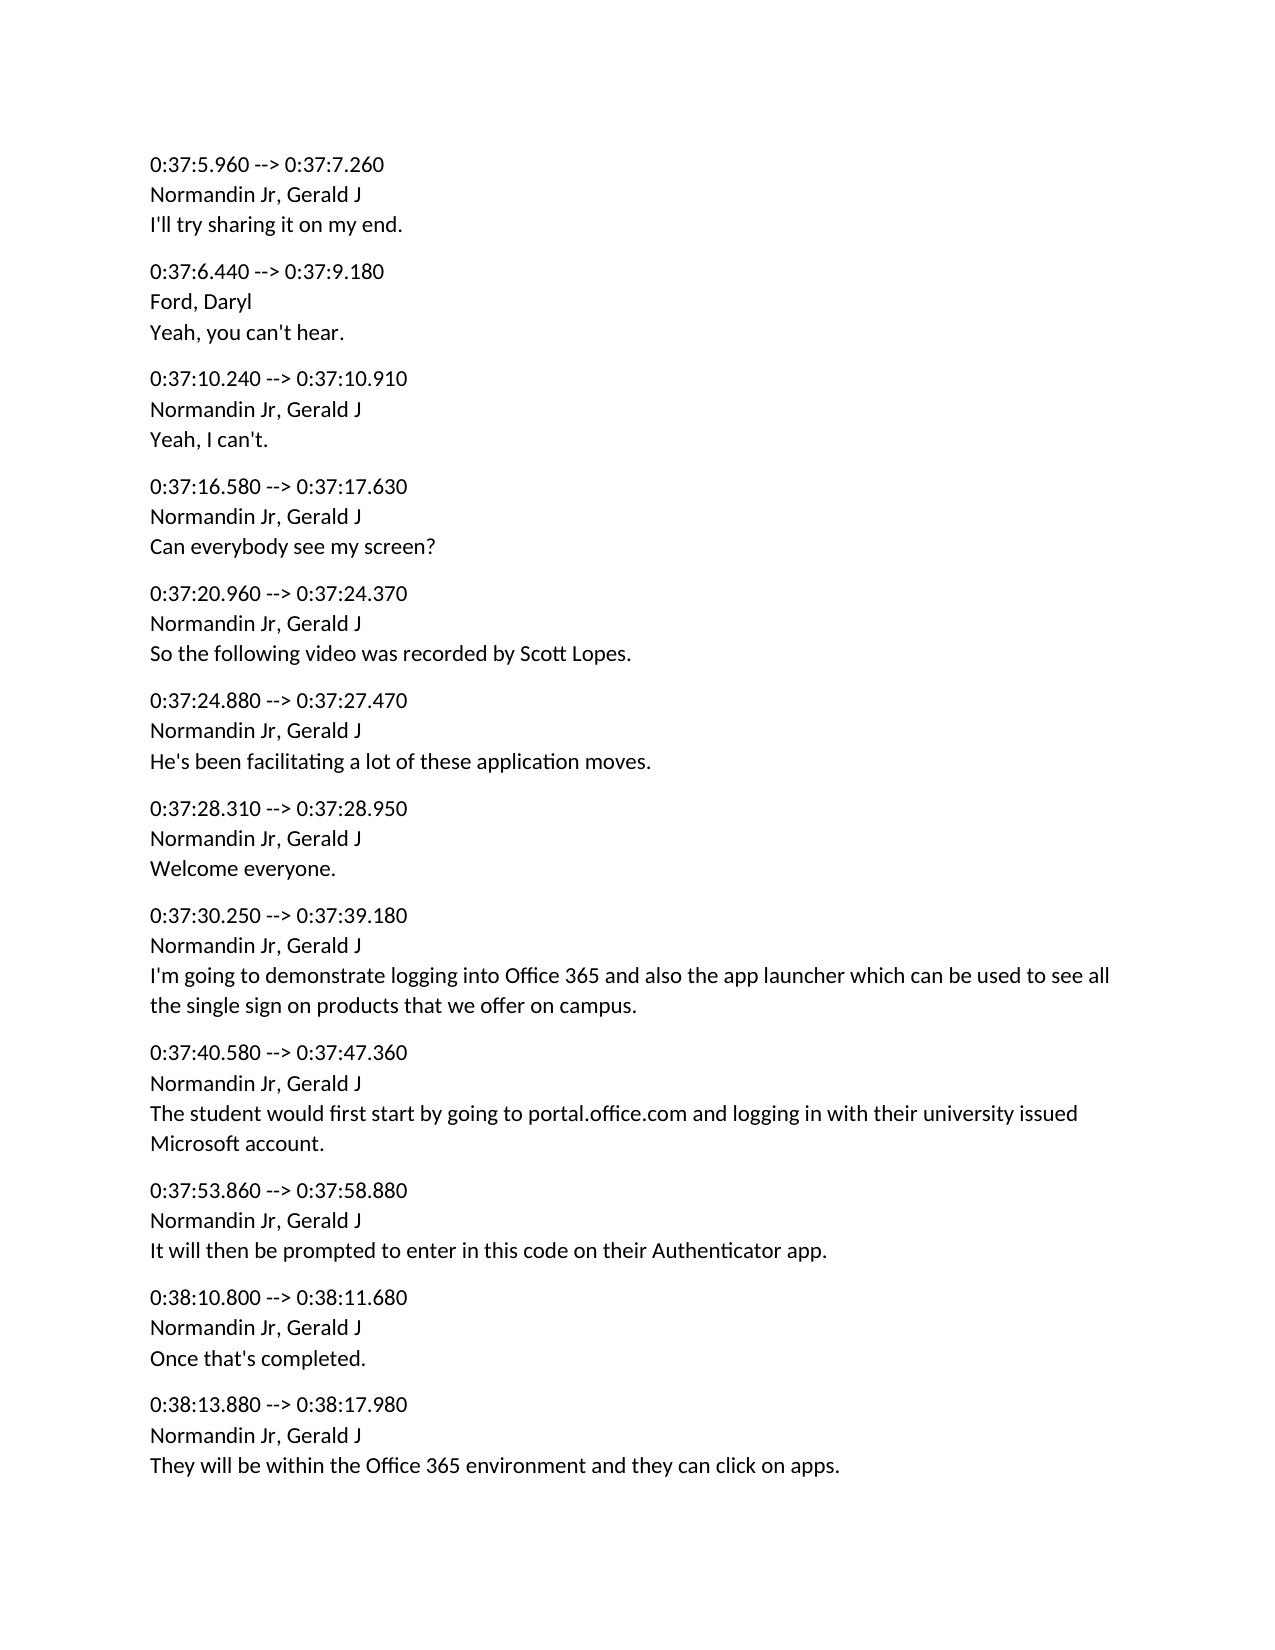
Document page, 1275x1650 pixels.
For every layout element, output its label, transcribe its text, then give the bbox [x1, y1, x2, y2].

text 0:37:24.880 --> 0:37:27.470 Normandin Jr, Gerald J He's been facilitating a lot of these application moves. [150, 686, 1125, 775]
text 0:37:16.580 --> 0:37:17.630 Normandin Jr, Gerald J Can everybody see my screen? [150, 472, 1125, 560]
text 0:37:6.440 --> 0:37:9.180 Ford, Daryl Yeah, you can't hear. [150, 257, 1125, 346]
text 0:37:5.960 --> 0:37:7.260 Normandin Jr, Gerald J I'll try sharing it on my end. [150, 150, 1125, 238]
text 0:38:13.880 --> 0:38:17.980 Normandin Jr, Gerald J They will be within the Office 365 environment and they can click on apps. [150, 1391, 1125, 1479]
text 0:38:10.800 --> 0:38:11.680 Normandin Jr, Gerald J Once that's completed. [150, 1283, 1125, 1372]
text 0:37:10.240 --> 0:37:10.910 Normandin Jr, Gerald J Yeah, I can't. [150, 364, 1125, 453]
text 0:37:30.250 --> 0:37:39.180 Normandin Jr, Gerald J I'm going to demonstrate logging into Office 365 and also the app launcher which can be used to see all the single sign on products that we offer on campus. [150, 901, 1125, 1020]
text 0:37:40.580 --> 0:37:47.360 Normandin Jr, Gerald J The student would first start by going to portal.office.com and logging in with their university issued Microsoft account. [150, 1038, 1125, 1157]
text 0:37:20.960 --> 0:37:24.370 Normandin Jr, Gerald J So the following video was recorded by Scott Lopes. [150, 579, 1125, 668]
text 0:37:53.860 --> 0:37:58.880 Normandin Jr, Gerald J It will then be prompted to enter in this code on their Authenticator app. [150, 1176, 1125, 1264]
text 0:37:28.310 --> 0:37:28.950 Normandin Jr, Gerald J Welcome everyone. [150, 794, 1125, 882]
